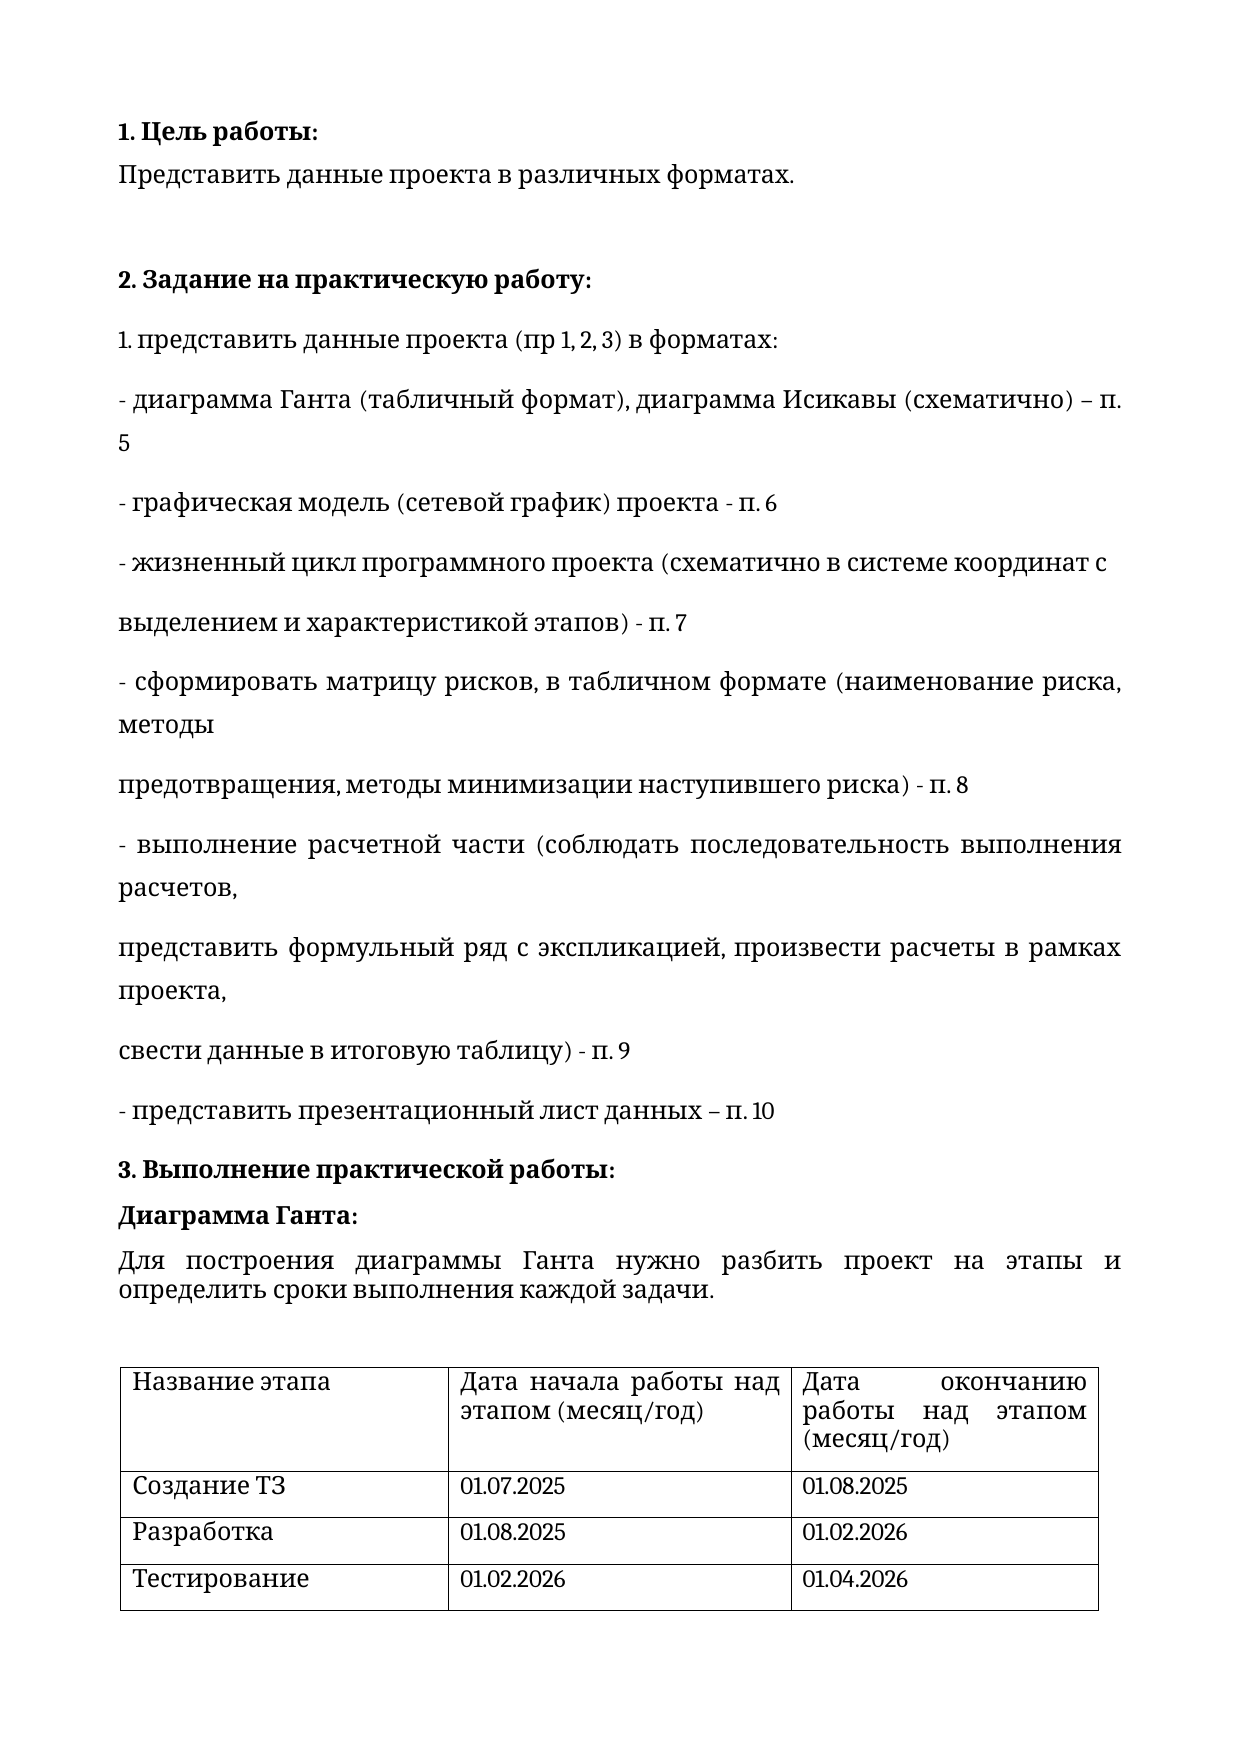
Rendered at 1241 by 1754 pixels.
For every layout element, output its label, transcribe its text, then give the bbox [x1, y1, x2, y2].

text - жизненный цикл программного проекта (схематично в системе координат с [118, 549, 1122, 577]
text Представить данные проекта в различных форматах. [118, 161, 1122, 190]
text - диаграмма Ганта (табличный формат), диаграмма Исикавы (схематично) – п. 5 [118, 386, 1122, 458]
text представить формульный ряд с экспликацией, произвести расчеты в рамках проекта, [118, 934, 1122, 1006]
text - сформировать матрицу рисков, в табличном формате (наименование риска, методы [118, 668, 1122, 740]
table_cell 01.04.2026 [792, 1565, 1098, 1610]
table_cell 01.02.2026 [449, 1565, 791, 1610]
text выделением и характеристикой этапов) - п. 7 [118, 608, 1122, 637]
table_header Дата начала работы над этапом (месяц/год) [449, 1368, 791, 1471]
text - выполнение расчетной части (соблюдать последовательность выполнения расчетов, [118, 831, 1122, 903]
table_cell 01.08.2025 [449, 1518, 791, 1564]
table_cell 01.07.2025 [449, 1472, 791, 1517]
text - представить презентационный лист данных – п. 10 [118, 1097, 1122, 1125]
text 1. представить данные проекта (пр 1, 2, 3) в форматах: [118, 326, 1122, 355]
list Выполнение практической работы: [118, 1156, 1122, 1185]
table_cell Тестирование [121, 1565, 448, 1610]
table_cell Создание ТЗ [121, 1472, 448, 1517]
text Для построения диаграммы Ганта нужно разбить проект на этапы и определить сроки выполнения каждой задачи. [118, 1247, 1122, 1305]
table_cell Разработка [121, 1518, 448, 1564]
table_cell 01.02.2026 [792, 1518, 1098, 1564]
table_header Дата окончанию работы над этапом (месяц/год) [792, 1368, 1098, 1471]
text предотвращения, методы минимизации наступившего риска) - п. 8 [118, 771, 1122, 800]
text - графическая модель (сетевой график) проекта - п. 6 [118, 489, 1122, 518]
text Диаграмма Ганта: [118, 1202, 1122, 1231]
list Цель работы: [118, 118, 1122, 147]
table_cell 01.08.2025 [792, 1472, 1098, 1517]
text свести данные в итоговую таблицу) - п. 9 [118, 1037, 1122, 1066]
table_header Название этапа [121, 1368, 448, 1471]
list Задание на практическую работу: [118, 266, 1122, 295]
